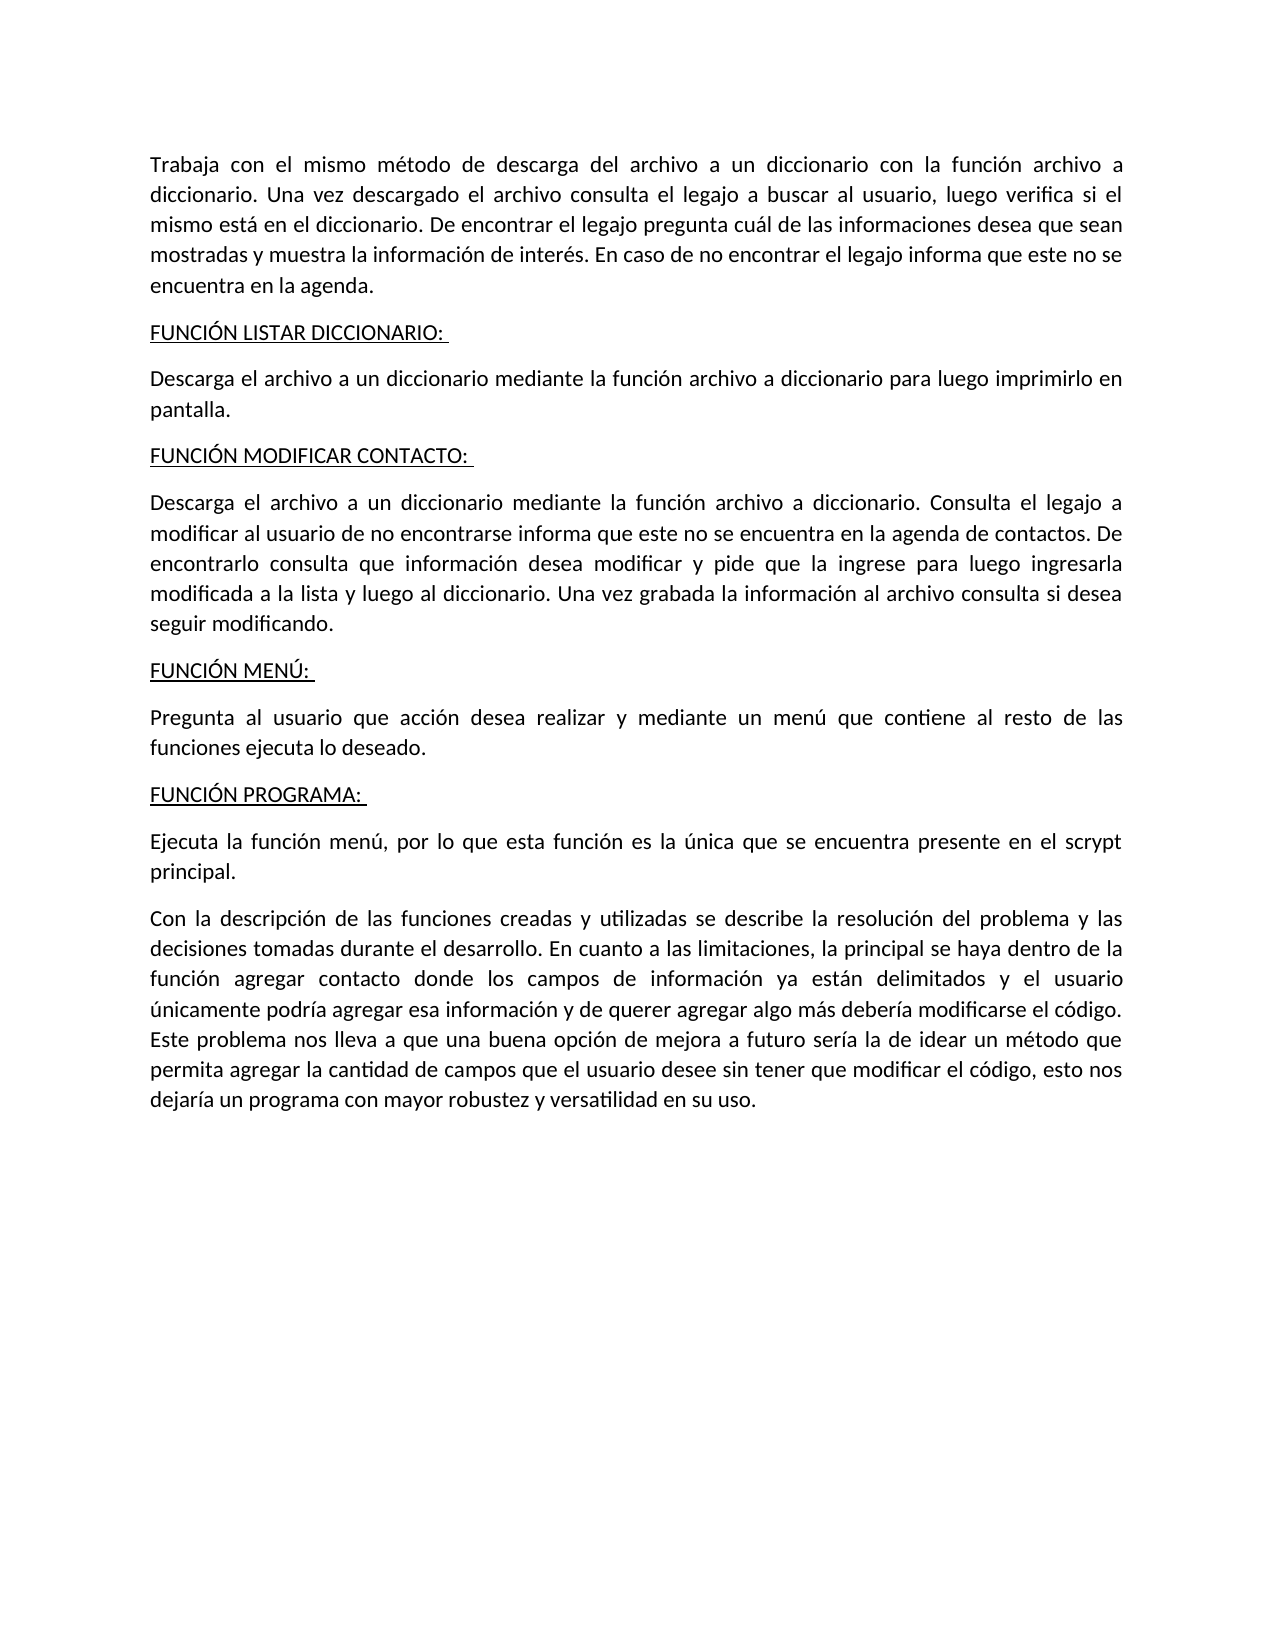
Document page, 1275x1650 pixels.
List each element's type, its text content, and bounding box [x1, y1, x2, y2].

text FUNCIÓN MENÚ: [150, 656, 1125, 684]
text Con la descripción de las funciones creadas y utilizadas se describe la resolución del problema y las decisiones tomadas durante el desarrollo. En cuanto a las limitaciones, la principal se haya dentro de la función agregar contacto donde los campos de información ya están delimitados y el usuario únicamente podría agregar esa información y de querer agregar algo más debería modificarse el código. Este problema nos lleva a que una buena opción de mejora a futuro sería la de idear un método que permita agregar la cantidad de campos que el usuario desee sin tener que modificar el código, esto nos dejaría un programa con mayor robustez y versatilidad en su uso. [150, 904, 1125, 1113]
text FUNCIÓN LISTAR DICCIONARIO: [150, 318, 1125, 346]
text Descarga el archivo a un diccionario mediante la función archivo a diccionario para luego imprimirlo en pantalla. [150, 364, 1125, 423]
text FUNCIÓN MODIFICAR CONTACTO: [150, 442, 1125, 470]
text Ejecuta la función menú, por lo que esta función es la única que se encuentra presente en el scrypt principal. [150, 827, 1125, 885]
text Pregunta al usuario que acción desea realizar y mediante un menú que contiene al resto de las funciones ejecuta lo deseado. [150, 703, 1125, 761]
text FUNCIÓN PROGRAMA: [150, 780, 1125, 808]
text Trabaja con el mismo método de descarga del archivo a un diccionario con la función archivo a diccionario. Una vez descargado el archivo consulta el legajo a buscar al usuario, luego verifica si el mismo está en el diccionario. De encontrar el legajo pregunta cuál de las informaciones desea que sean mostradas y muestra la información de interés. En caso de no encontrar el legajo informa que este no se encuentra en la agenda. [150, 150, 1125, 299]
text Descarga el archivo a un diccionario mediante la función archivo a diccionario. Consulta el legajo a modificar al usuario de no encontrarse informa que este no se encuentra en la agenda de contactos. De encontrarlo consulta que información desea modificar y pide que la ingrese para luego ingresarla modificada a la lista y luego al diccionario. Una vez grabada la información al archivo consulta si desea seguir modificando. [150, 488, 1125, 637]
